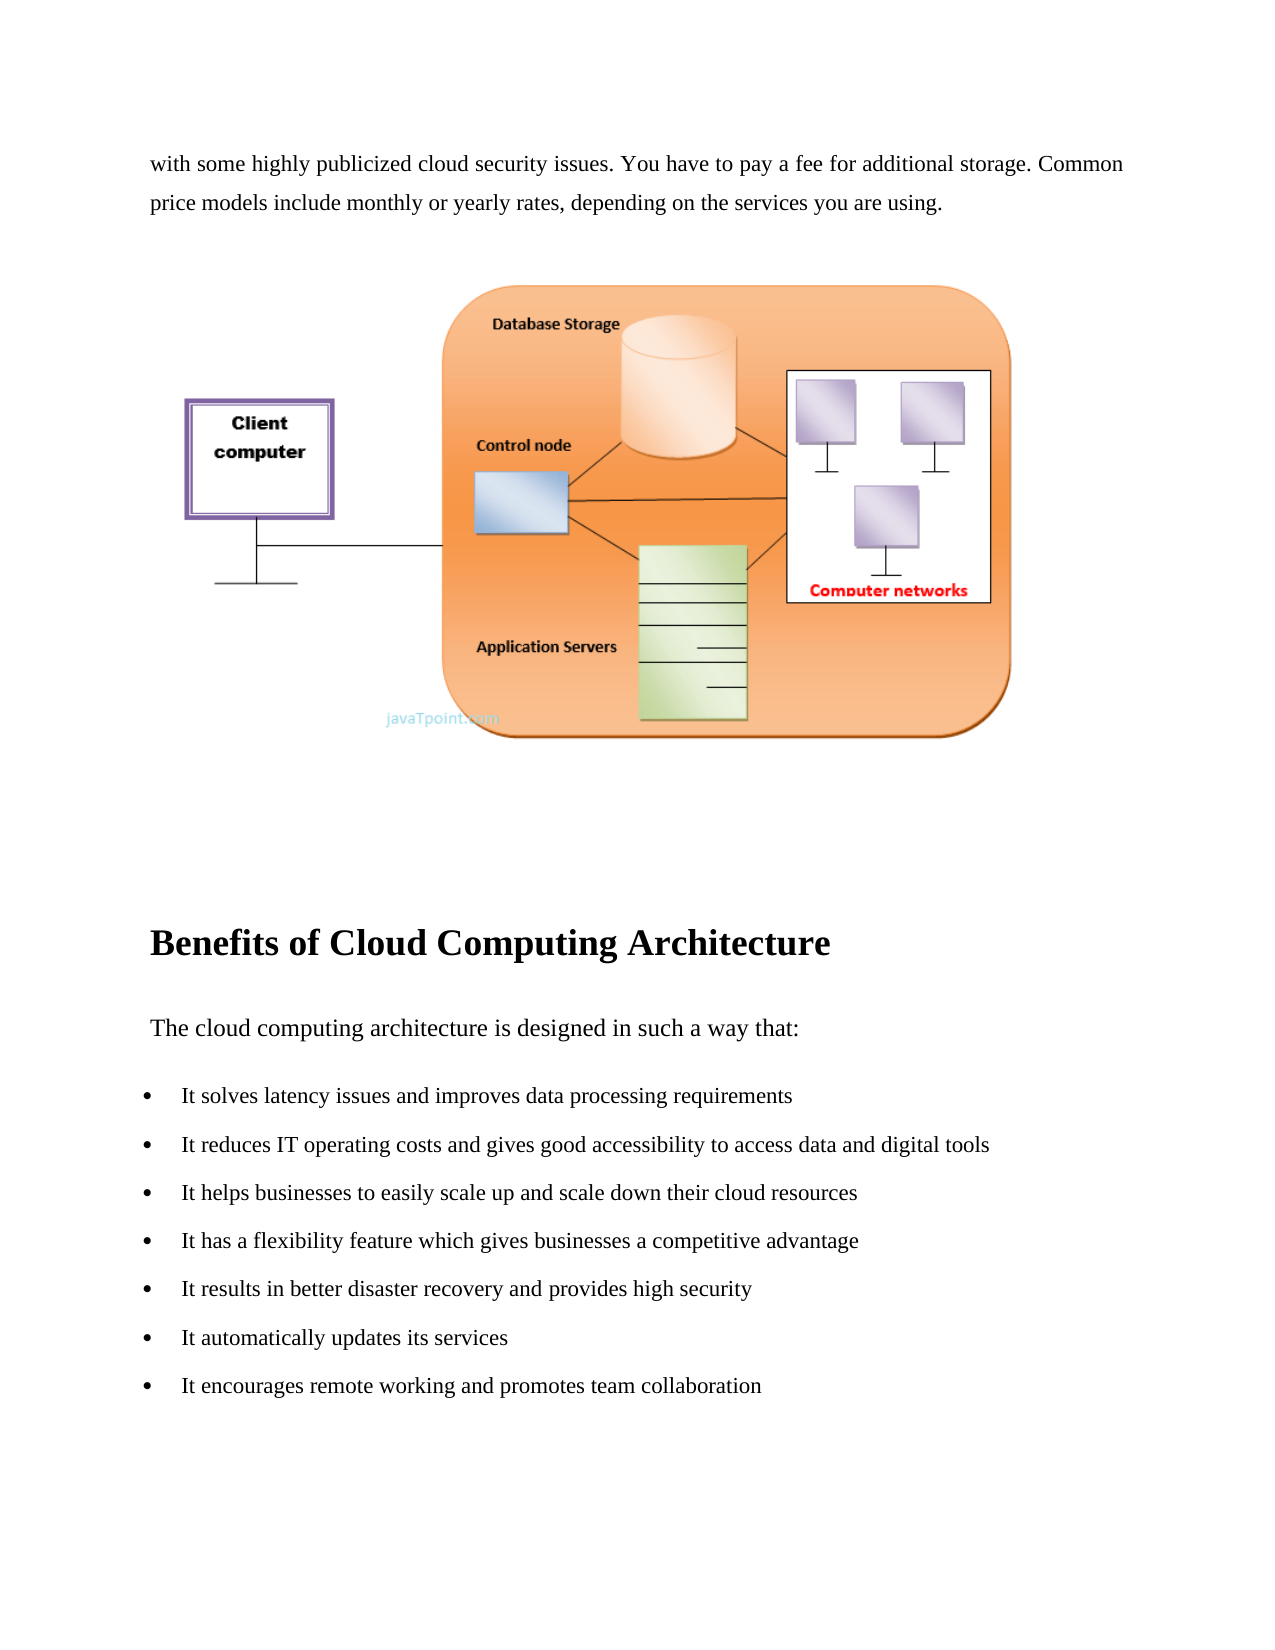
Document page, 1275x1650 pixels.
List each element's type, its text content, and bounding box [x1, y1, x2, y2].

list It encourages remote working and promotes team collaboration [144, 1372, 1125, 1398]
list It automatically updates its services [144, 1324, 1125, 1350]
subtitle Benefits of Cloud Computing Architecture [150, 920, 1125, 963]
list It results in better disaster recovery and provides high security [144, 1276, 1125, 1302]
list It reduces IT operating costs and gives good accessibility to access data and digital tools [144, 1131, 1125, 1157]
list It solves latency issues and improves data processing requirements [144, 1083, 1125, 1109]
picture [150, 258, 1125, 806]
text The cloud computing architecture is designed in such a way that: [150, 1013, 1125, 1042]
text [150, 150, 1125, 216]
list It helps businesses to easily scale up and scale down their cloud resources [144, 1179, 1125, 1205]
list It has a flexibility feature which gives businesses a competitive advantage [144, 1227, 1125, 1254]
